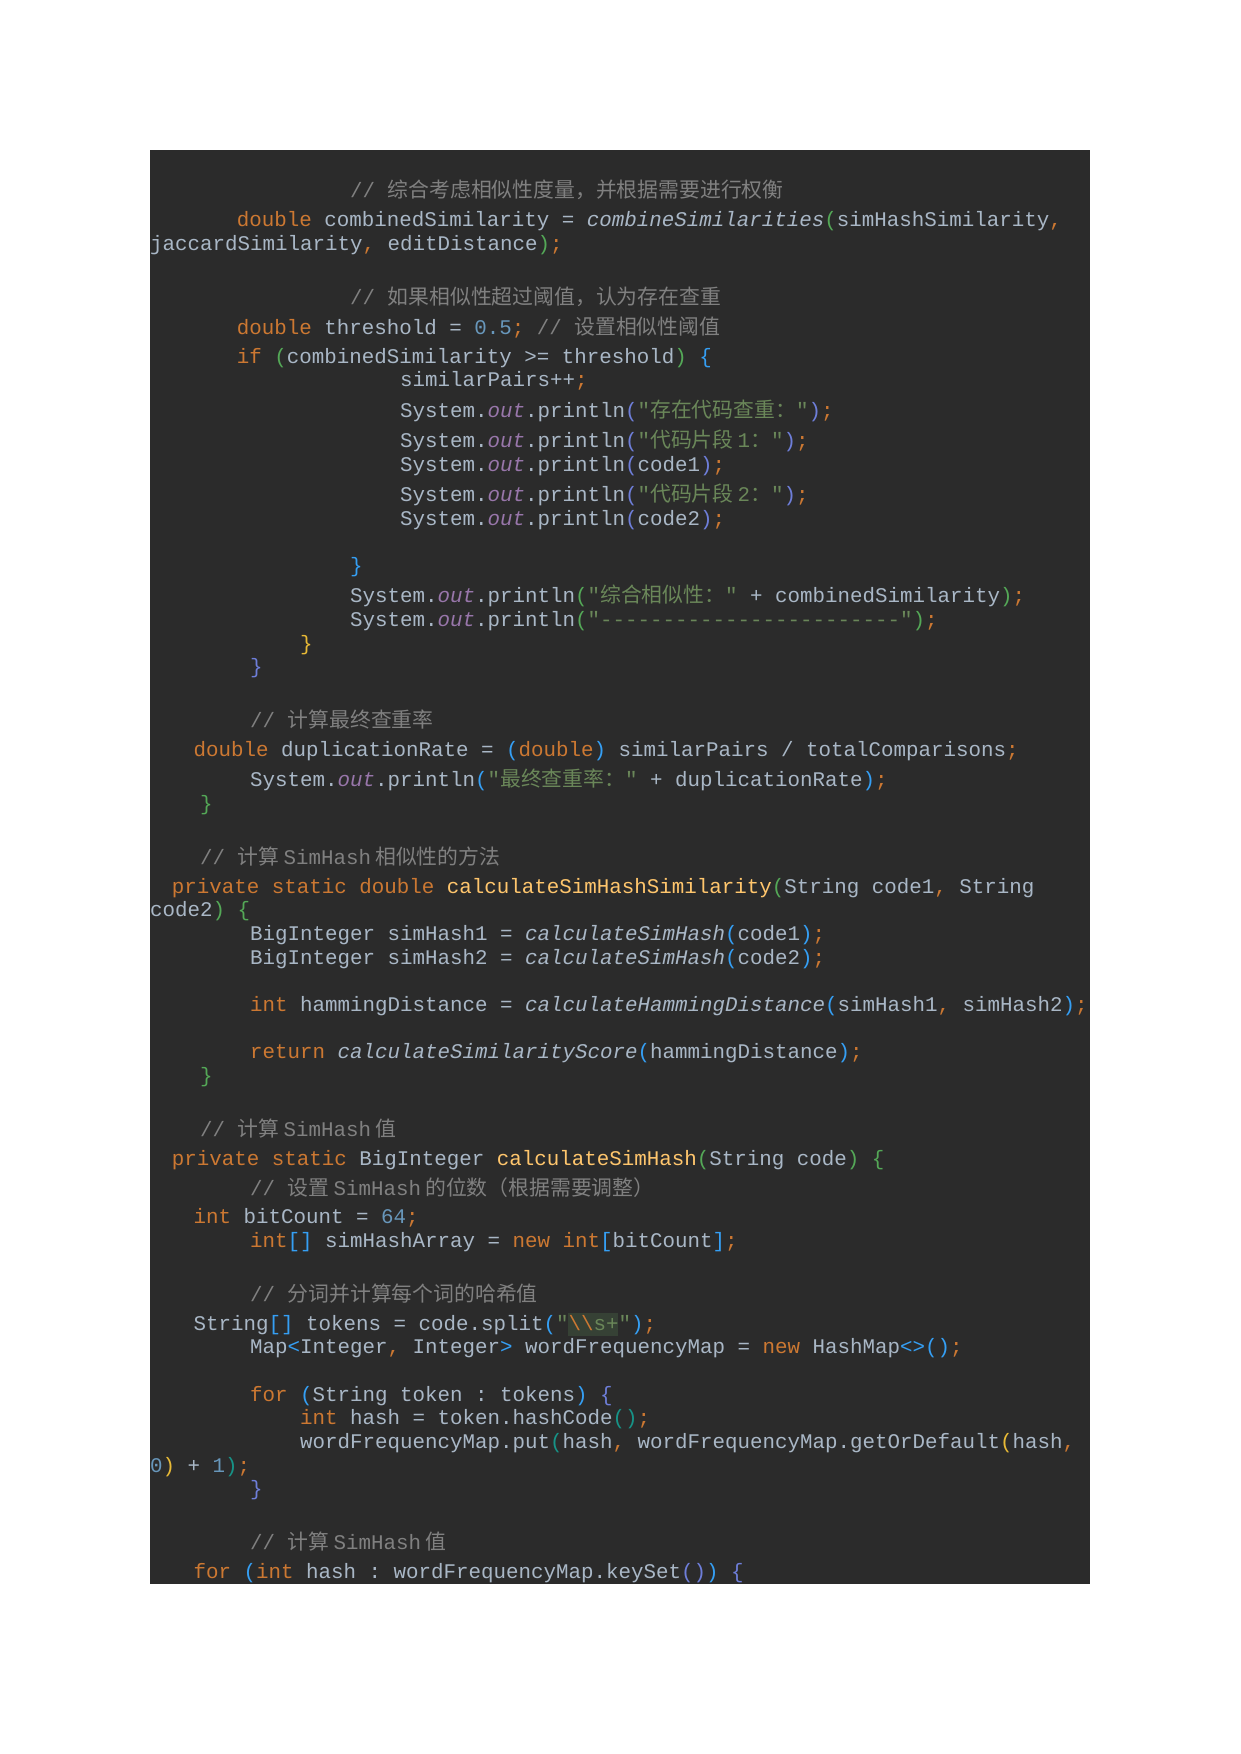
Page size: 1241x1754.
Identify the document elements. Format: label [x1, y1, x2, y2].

text [150, 150, 1090, 1584]
